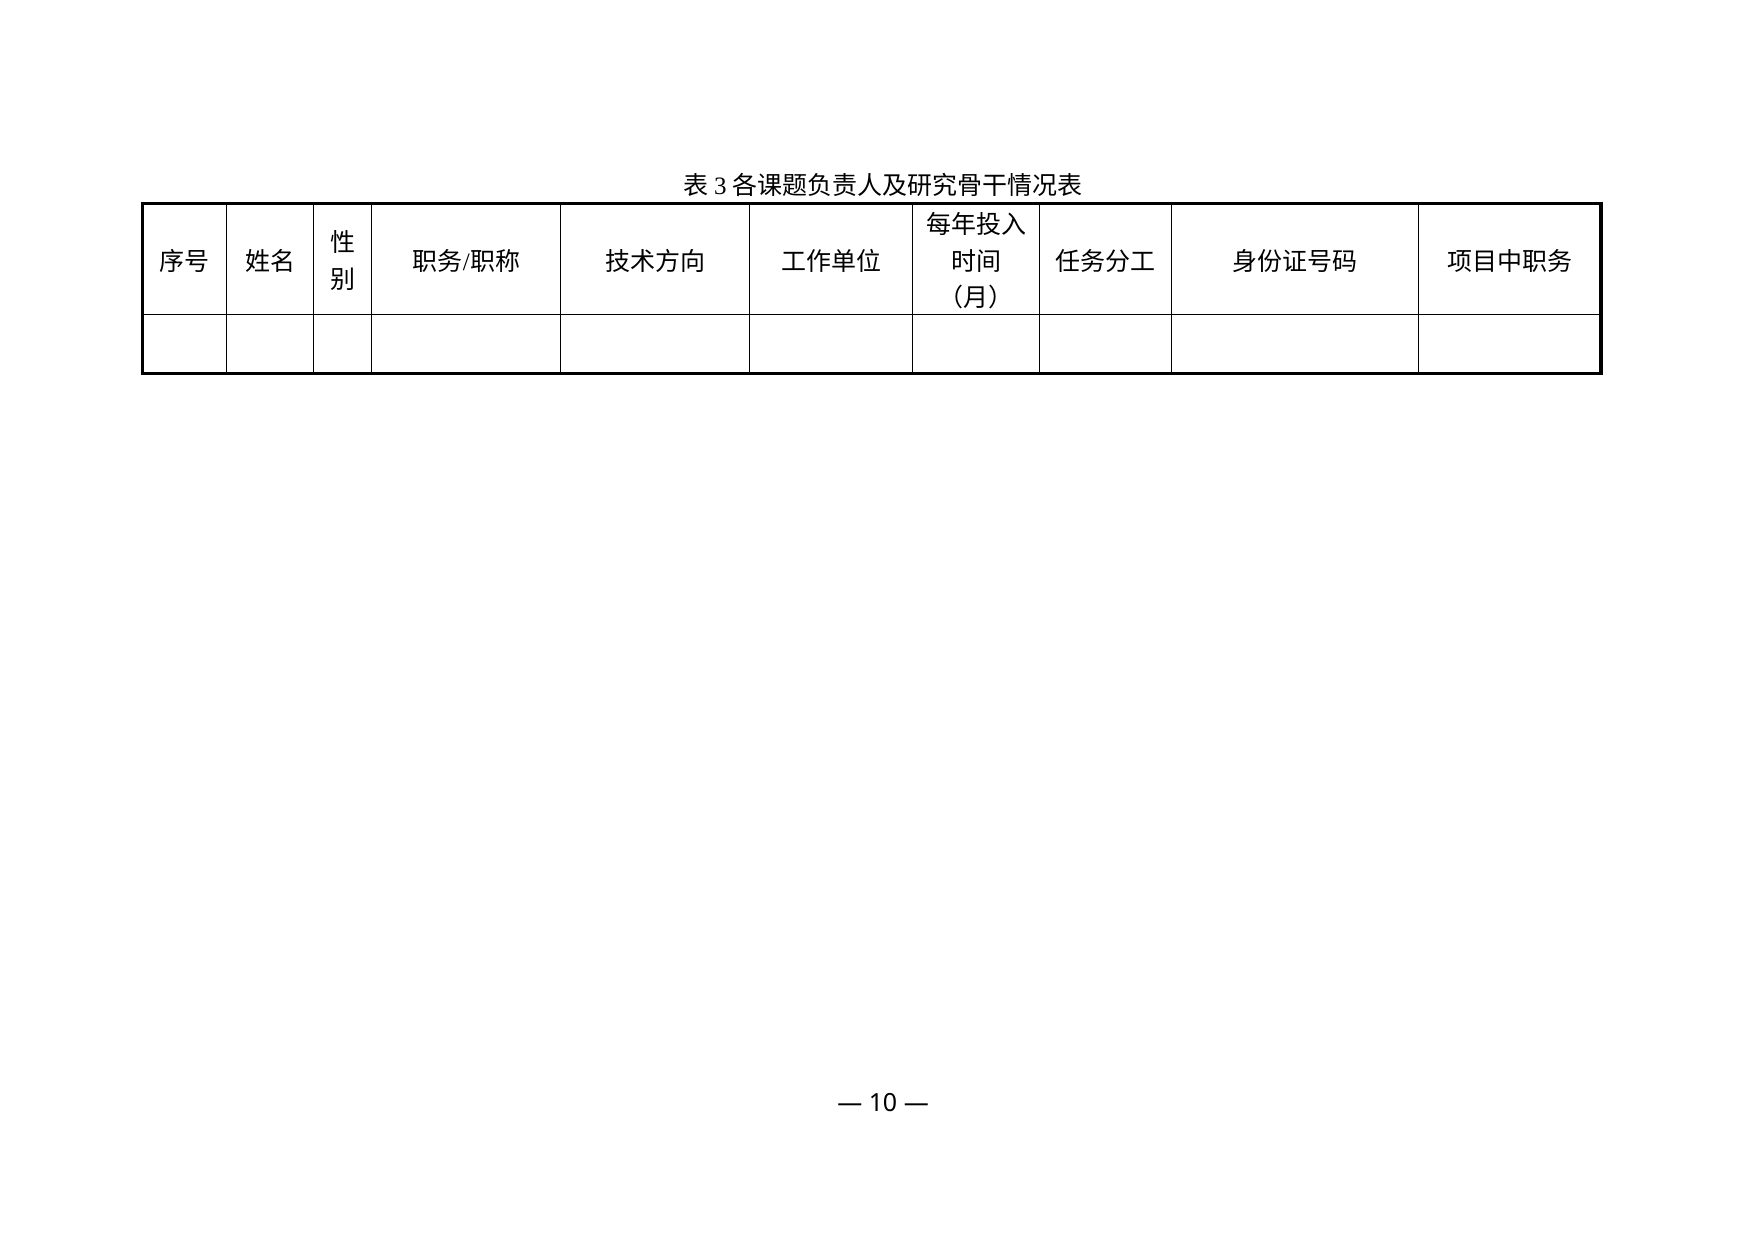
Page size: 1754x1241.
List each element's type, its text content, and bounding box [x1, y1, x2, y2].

table_header 姓名 [227, 205, 313, 313]
table_cell [1419, 315, 1599, 372]
table_header 序号 [144, 205, 226, 313]
table_header 项目中职务 [1419, 205, 1599, 313]
table_header 职务/职称 [372, 205, 560, 313]
table_cell [750, 315, 912, 372]
table_cell [314, 315, 371, 372]
table_cell [913, 315, 1039, 372]
table_cell [1172, 315, 1418, 372]
table_cell [561, 315, 749, 372]
table_header 身份证号码 [1172, 205, 1418, 313]
table_header 工作单位 [750, 205, 912, 313]
table_cell [227, 315, 313, 372]
table_header 技术方向 [561, 205, 749, 313]
table_cell [1040, 315, 1171, 372]
table_header 任务分工 [1040, 205, 1171, 313]
table_cell [372, 315, 560, 372]
table_header 性别 [314, 205, 371, 313]
text 表 3 各课题负责人及研究骨干情况表 [153, 165, 1612, 202]
table_header 每年投入时间（月） [913, 205, 1039, 313]
table_cell [144, 315, 226, 372]
